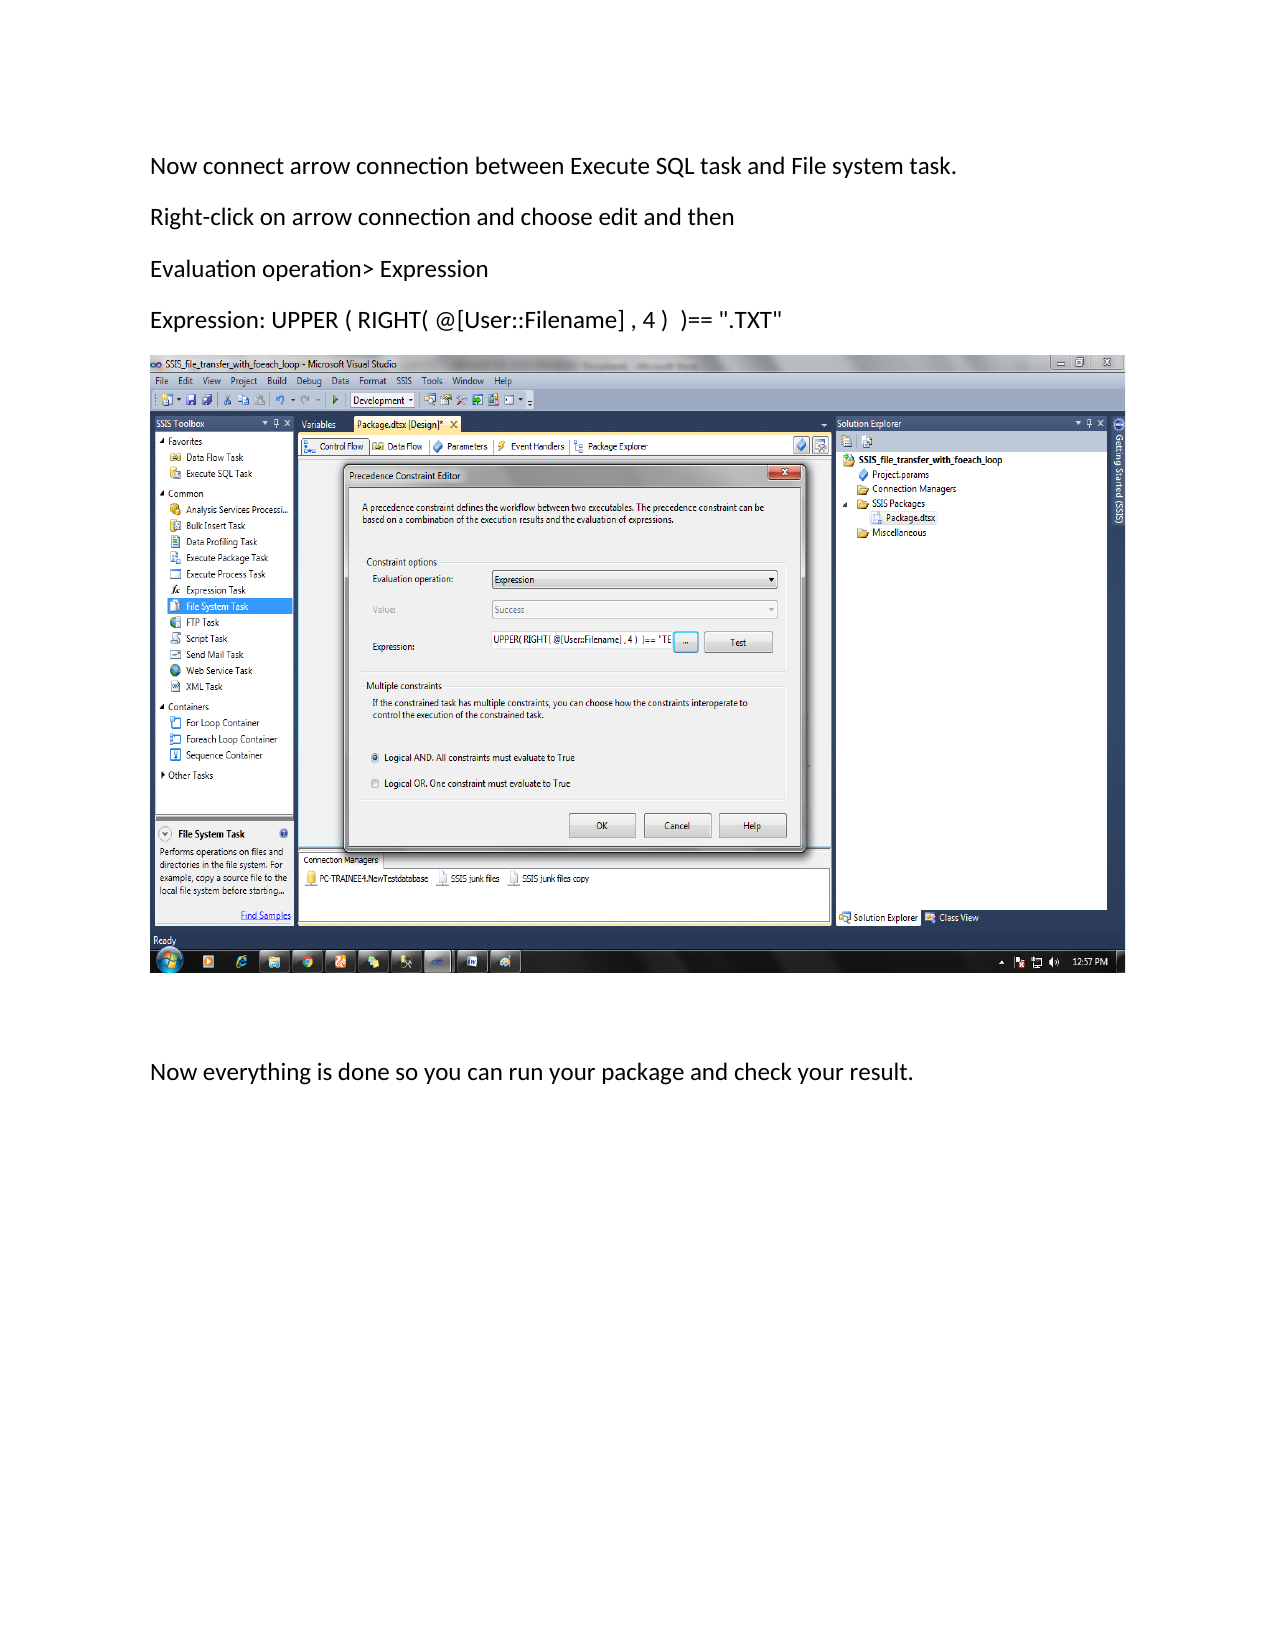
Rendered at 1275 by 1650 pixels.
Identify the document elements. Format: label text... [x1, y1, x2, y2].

text Now connect arrow connection between Execute SQL task and File system task. [150, 150, 1125, 181]
text Evaluation operation> Expression [150, 253, 1125, 283]
picture [150, 355, 1125, 973]
text Expression: UPPER ( RIGHT( @[User::Filename] , 4 ) )== ".TXT" [150, 304, 1125, 334]
text Right-click on arrow connection and choose edit and then [150, 201, 1125, 232]
text Now everything is done so you can run your package and check your result. [150, 1056, 1125, 1086]
